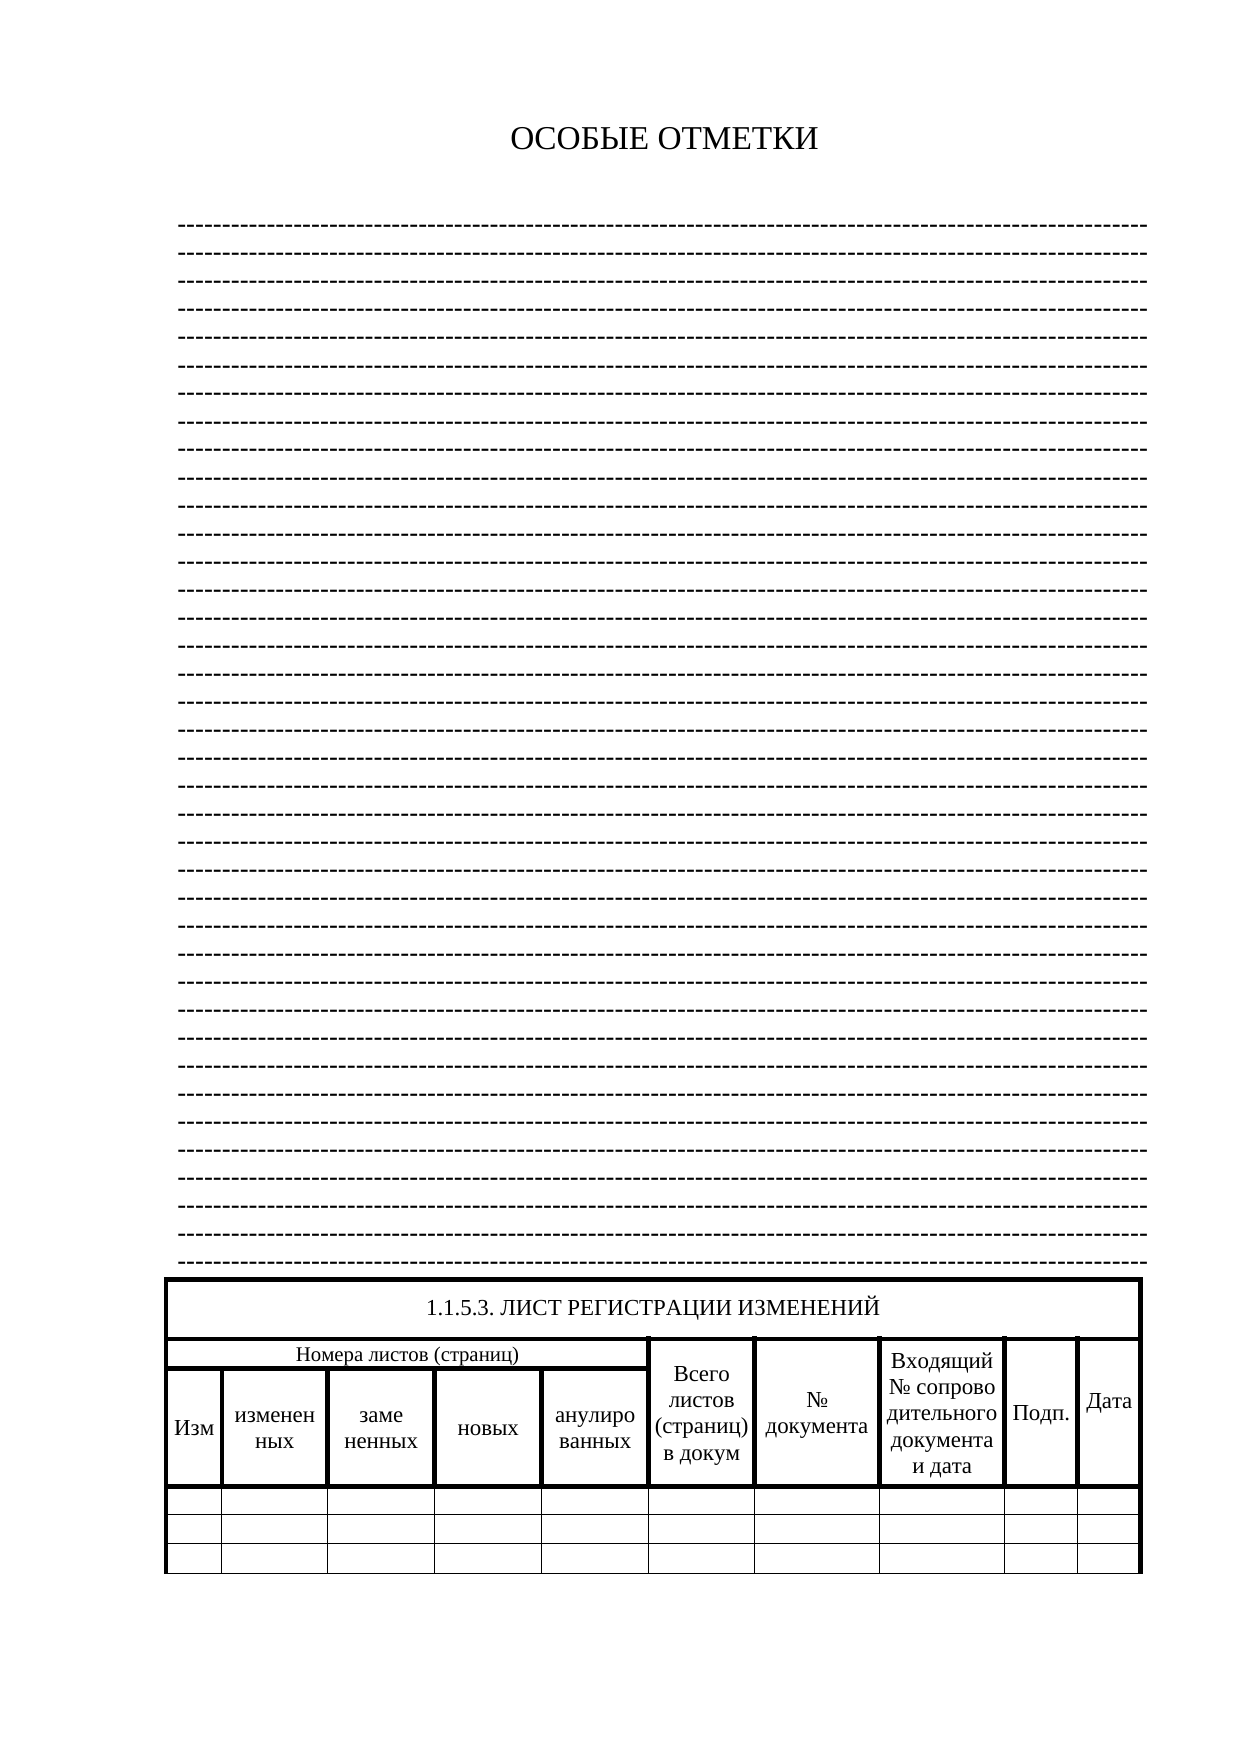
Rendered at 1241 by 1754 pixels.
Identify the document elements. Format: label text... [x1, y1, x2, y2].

table_cell [222, 1515, 327, 1543]
table_cell [880, 1544, 1004, 1573]
table_header 1.1.5.3. Лист регистрации изменений [168, 1282, 1138, 1336]
table_cell [1078, 1515, 1138, 1543]
table_cell № документа [757, 1341, 877, 1484]
table_cell Номера листов (страниц) [168, 1341, 646, 1366]
table_cell [880, 1489, 1004, 1514]
table_cell [168, 1515, 221, 1543]
text ОСОБЫЕ ОТМЕТКИ [177, 118, 1152, 156]
table_cell [435, 1489, 541, 1514]
table_cell [542, 1544, 648, 1573]
table_cell Всего листов (страниц) в докум [651, 1341, 752, 1484]
table_cell заме ненных [330, 1371, 432, 1484]
table_cell [755, 1489, 879, 1514]
table_cell [880, 1515, 1004, 1543]
table_cell [435, 1515, 541, 1543]
table_cell [1078, 1544, 1138, 1573]
table_cell [168, 1544, 221, 1573]
table_cell [542, 1489, 648, 1514]
table_cell [755, 1544, 879, 1573]
table_cell [649, 1515, 754, 1543]
table_cell [542, 1515, 648, 1543]
table_cell Подп. [1007, 1341, 1075, 1484]
table_cell [1005, 1544, 1077, 1573]
table_cell [1005, 1489, 1077, 1514]
table_cell Изм [168, 1371, 220, 1484]
table_cell [168, 1489, 221, 1514]
table_cell анулиро ванных [544, 1371, 646, 1484]
table_cell [328, 1489, 434, 1514]
table_cell [222, 1489, 327, 1514]
table_cell [755, 1515, 879, 1543]
table_cell [649, 1489, 754, 1514]
table_cell [435, 1544, 541, 1573]
table_cell [1078, 1489, 1138, 1514]
table_cell [222, 1544, 327, 1573]
table_cell Дата [1080, 1341, 1138, 1484]
table_cell Входящий № сопрово дительного документа и дата [882, 1341, 1002, 1484]
table_cell изменен ных [224, 1371, 325, 1484]
table_cell [649, 1544, 754, 1573]
table_cell [1005, 1515, 1077, 1543]
table_cell [328, 1544, 434, 1573]
table_cell [328, 1515, 434, 1543]
table_cell новых [437, 1371, 539, 1484]
